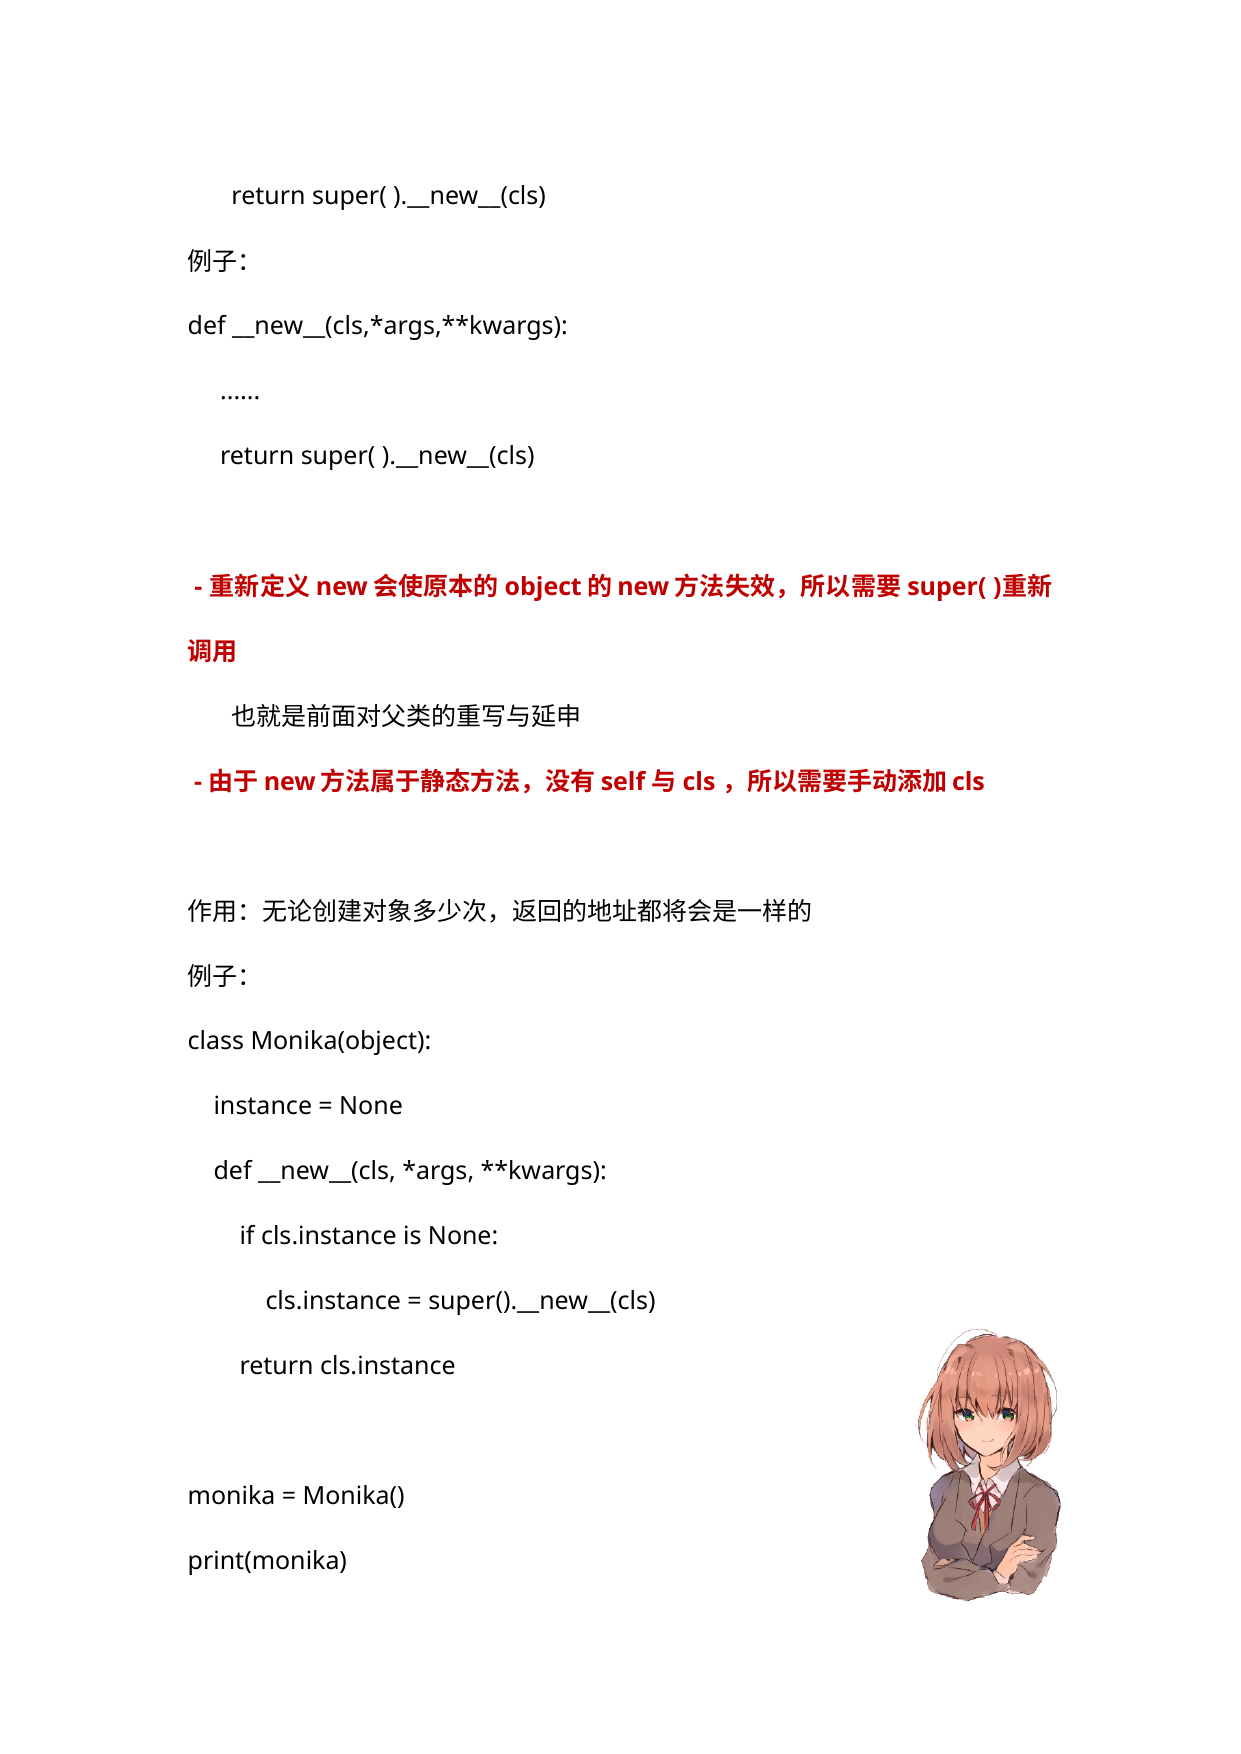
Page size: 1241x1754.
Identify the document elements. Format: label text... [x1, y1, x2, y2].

text ...... [187, 357, 1053, 422]
text def __new__(cls, *args, **kwargs): [187, 1137, 1053, 1202]
text def __new__(cls,*args,**kwargs): [187, 292, 1053, 357]
text 也就是前面对父类的重写与延申 [187, 682, 1053, 747]
text class Monika(object): [187, 1007, 1053, 1072]
text 例子： [187, 227, 1053, 292]
text print(monika) [187, 1527, 1053, 1592]
text return super( ).__new__(cls) [187, 162, 1053, 227]
text 作用：无论创建对象多少次，返回的地址都将会是一样的 [187, 877, 1053, 942]
text return super( ).__new__(cls) [187, 422, 1053, 487]
text if cls.instance is None: [187, 1202, 1053, 1267]
text return cls.instance [187, 1332, 1053, 1397]
text - 重新定义new会使原本的object的new方法失效，所以需要super( )重新调用 [187, 552, 1053, 682]
text cls.instance = super().__new__(cls) [187, 1267, 1053, 1332]
text 例子： [187, 942, 1053, 1007]
text instance = None [187, 1072, 1053, 1137]
text - 由于new方法属于静态方法，没有self 与 cls ，所以需要手动添加cls [187, 747, 1053, 812]
text monika = Monika() [187, 1462, 1053, 1527]
picture [879, 1321, 1106, 1604]
